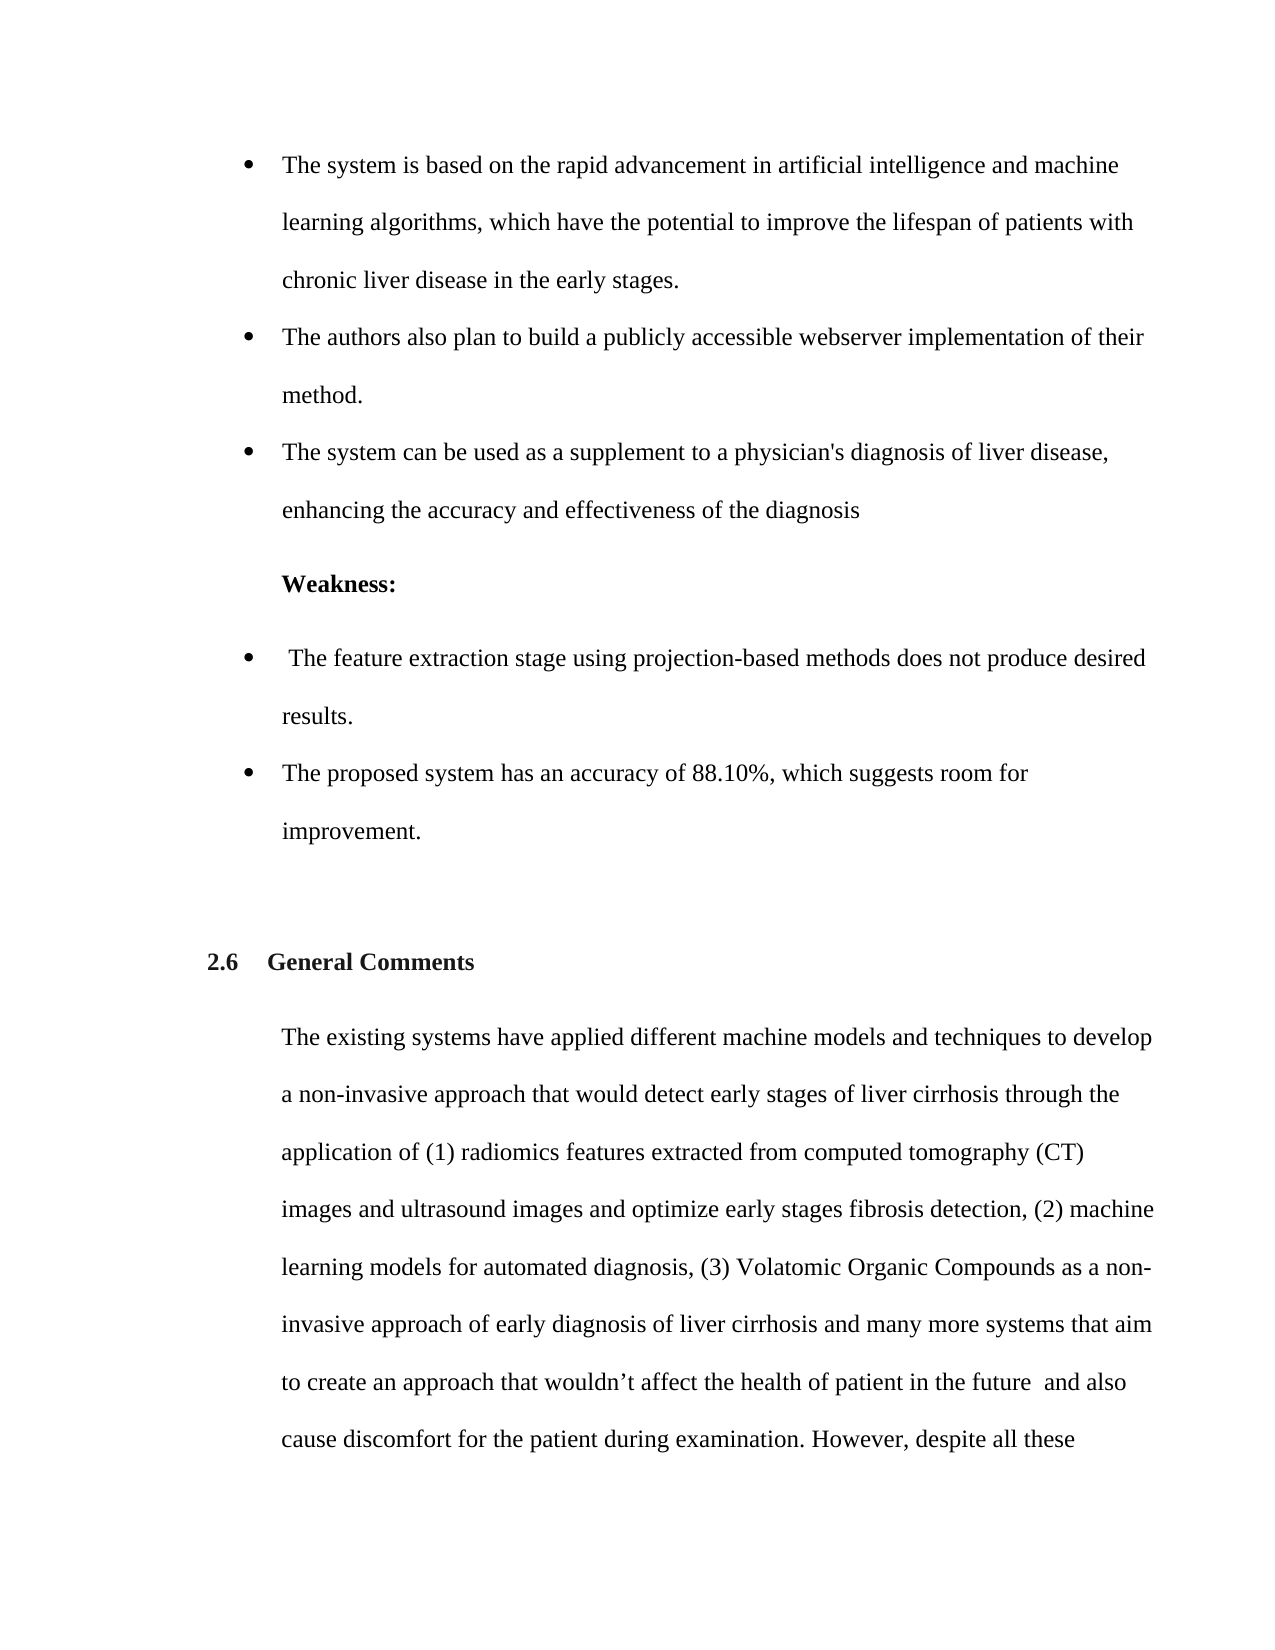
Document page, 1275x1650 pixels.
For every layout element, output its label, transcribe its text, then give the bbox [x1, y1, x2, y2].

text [244, 1022, 1157, 1453]
text Weakness: [244, 569, 1157, 598]
list The feature extraction stage using projection-based methods does not produce desired results. [244, 643, 1157, 729]
list The system can be used as a supplement to a physician's diagnosis of liver disease, enhancing the accuracy and effectiveness of the diagnosis [244, 437, 1157, 524]
list The authors also plan to build a publicly accessible webserver implementation of their method. [244, 322, 1157, 409]
subtitle General Comments [207, 947, 1157, 976]
list The proposed system has an accuracy of 88.10%, which suggests room for improvement. [244, 758, 1157, 844]
list The system is based on the rapid advancement in artificial intelligence and machine learning algorithms, which have the potential to improve the lifespan of patients with chronic liver disease in the early stages. [244, 150, 1157, 294]
